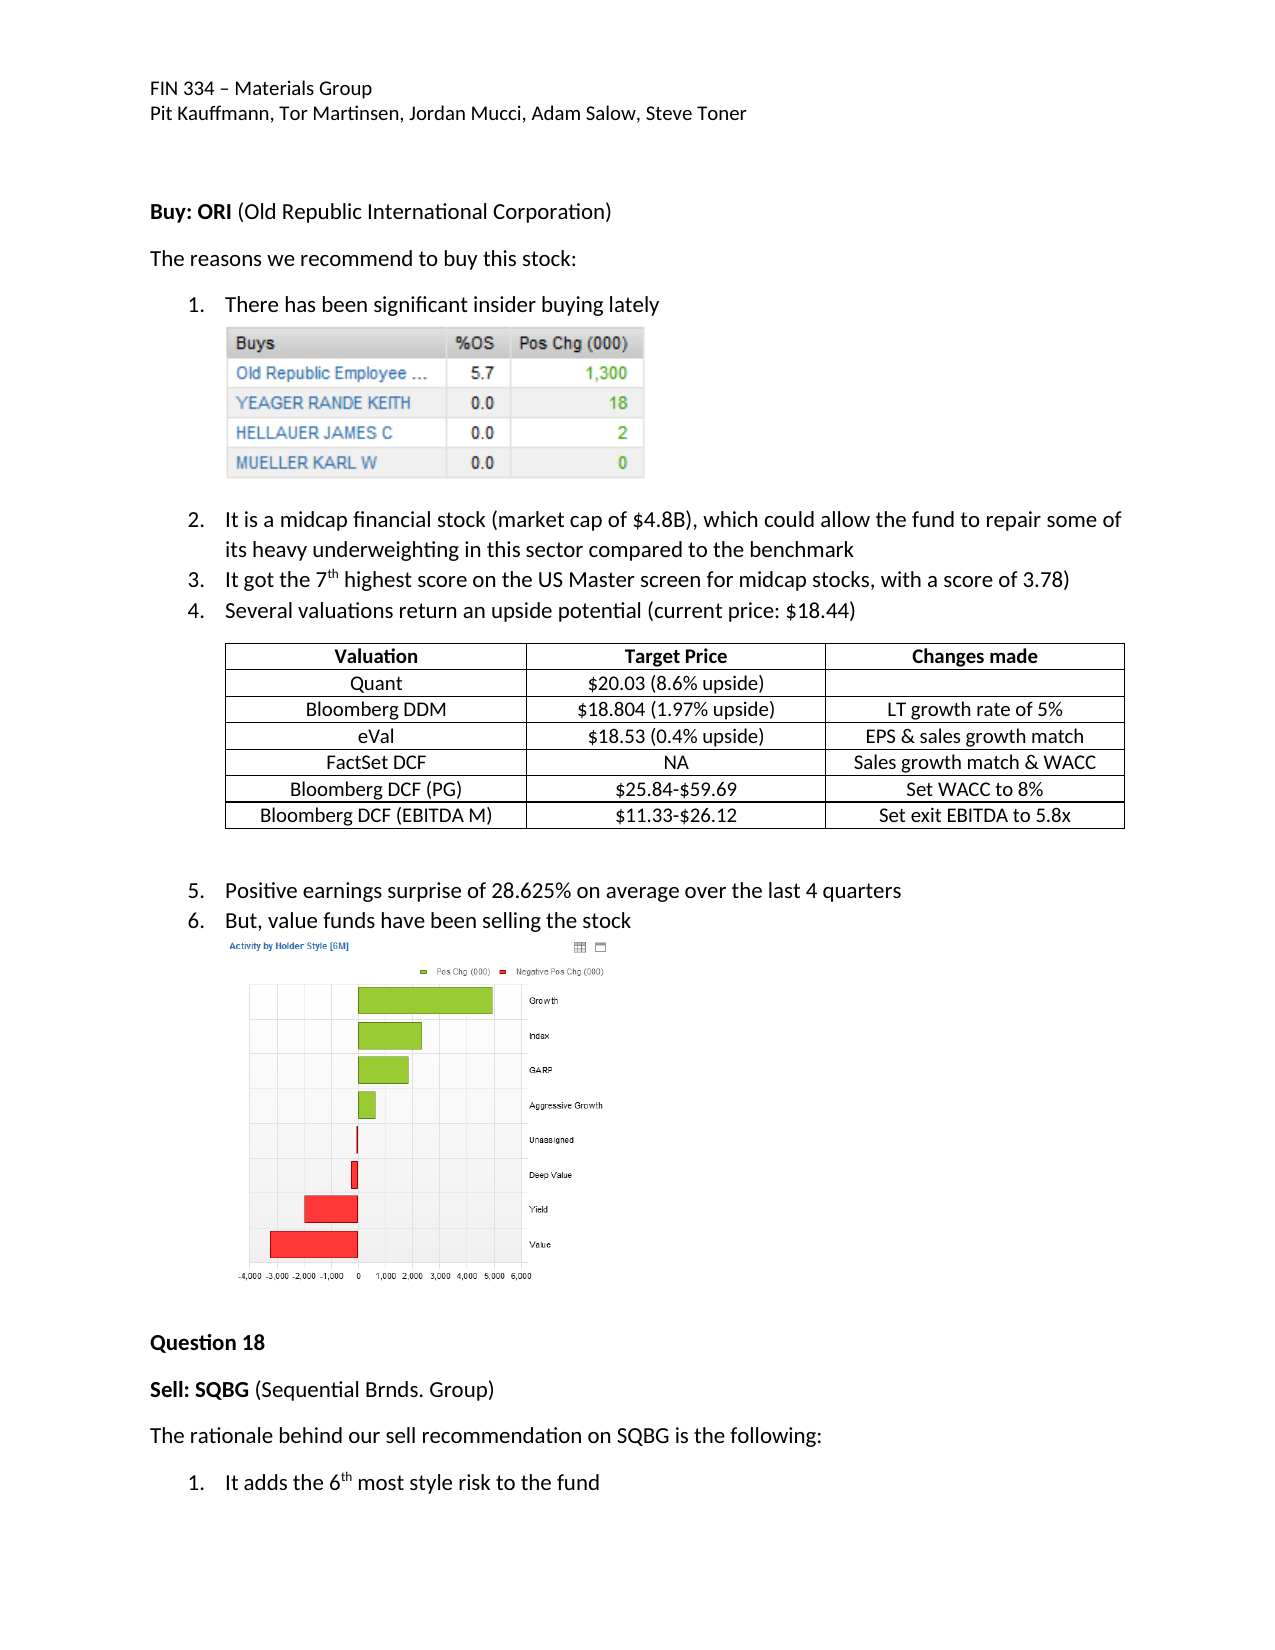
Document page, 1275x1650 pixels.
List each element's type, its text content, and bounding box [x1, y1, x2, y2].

table_cell [826, 670, 1124, 696]
list It is a midcap financial stock (market cap of $4.8B), which could allow the fund to repair some of its heavy underweighting in this sector compared to the benchmark [187, 505, 1125, 563]
picture [227, 940, 610, 1287]
table_cell Set WACC to 8% [826, 776, 1124, 801]
table_cell $11.33-$26.12 [527, 803, 825, 828]
list There has been significant insider buying lately [187, 291, 1125, 319]
table_cell NA [527, 750, 825, 775]
picture [222, 322, 648, 488]
table_cell Bloomberg DDM [226, 697, 526, 722]
table_cell eVal [226, 723, 526, 748]
text Question 18 [150, 1328, 1125, 1356]
table_header Valuation [226, 644, 526, 669]
list It adds the 6th most style risk to the fund [187, 1468, 1125, 1497]
table_cell $18.53 (0.4% upside) [527, 723, 825, 748]
text Buy: ORI (Old Republic International Corporation) [150, 197, 1125, 225]
table_cell Bloomberg DCF (EBITDA M) [226, 803, 526, 828]
list But, value funds have been selling the stock [187, 906, 1125, 934]
list It got the 7th highest score on the US Master screen for midcap stocks, with a score of 3.78) [187, 566, 1125, 594]
table_cell FactSet DCF [226, 750, 526, 775]
table_cell Set exit EBITDA to 5.8x [826, 803, 1124, 828]
table_cell $18.804 (1.97% upside) [527, 697, 825, 722]
table_cell $20.03 (8.6% upside) [527, 670, 825, 696]
table_cell Sales growth match & WACC [826, 750, 1124, 775]
table_cell $25.84-$59.69 [527, 776, 825, 801]
list Positive earnings surprise of 28.625% on average over the last 4 quarters [187, 876, 1125, 904]
text Sell: SQBG (Sequential Brnds. Group) [150, 1375, 1125, 1403]
table_cell Quant [226, 670, 526, 696]
table_header Changes made [826, 644, 1124, 669]
text The reasons we recommend to buy this stock: [150, 244, 1125, 272]
text The rationale behind our sell recommendation on SQBG is the following: [150, 1422, 1125, 1450]
table_header Target Price [527, 644, 825, 669]
list Several valuations return an upside potential (current price: $18.44) [187, 596, 1125, 624]
table_cell Bloomberg DCF (PG) [226, 776, 526, 801]
table_cell EPS & sales growth match [826, 723, 1124, 748]
table_cell LT growth rate of 5% [826, 697, 1124, 722]
